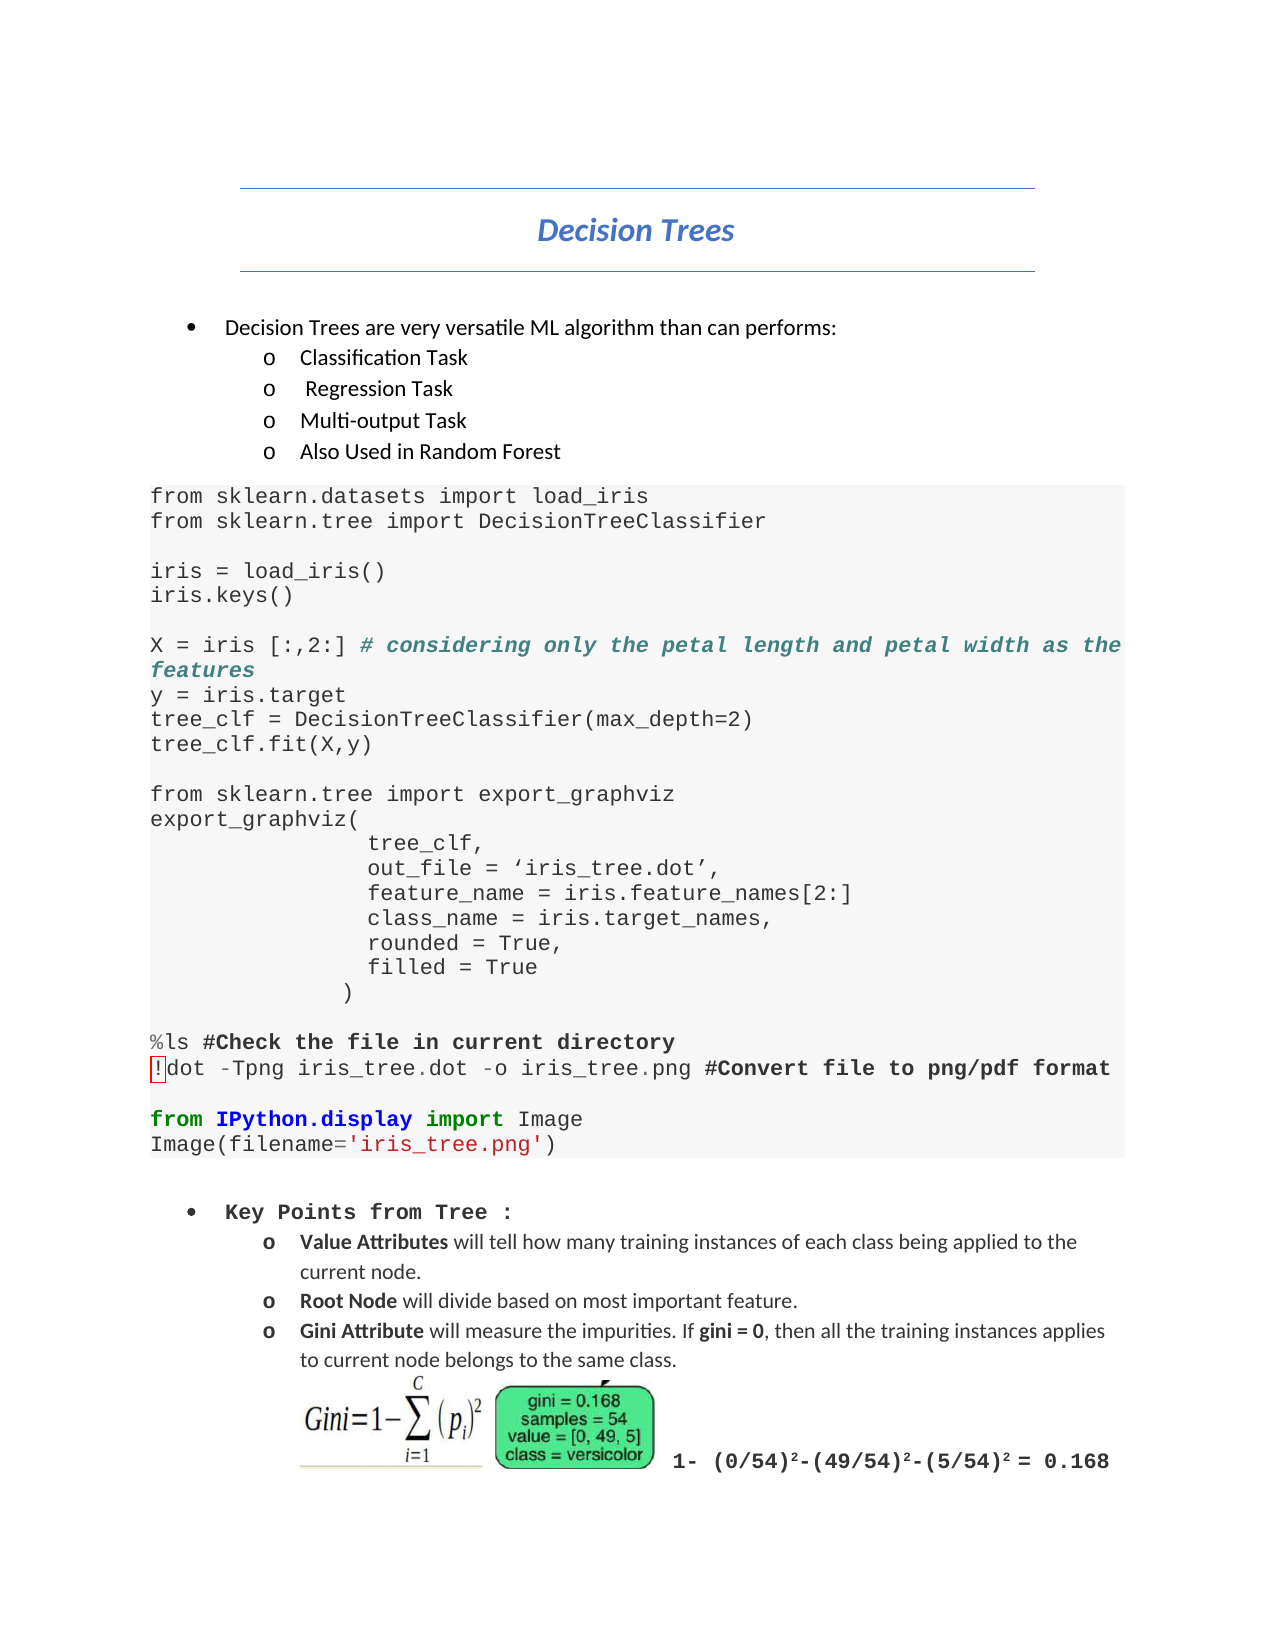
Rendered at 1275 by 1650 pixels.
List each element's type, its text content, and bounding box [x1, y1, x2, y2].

picture [495, 1380, 660, 1469]
text ) [150, 981, 1125, 1006]
text class_name = iris.target_names, [150, 907, 1125, 932]
text y = iris.target [150, 684, 1125, 708]
list Root Node will divide based on most important feature. [262, 1287, 1125, 1314]
text !dot -Tpng iris_tree.dot -o iris_tree.png #Convert file to png/pdf format [166, 1056, 1125, 1083]
picture [300, 1375, 483, 1469]
text Decision Trees [240, 189, 1035, 271]
list Gini Attribute will measure the impurities. If gini = 0, then all the training instances applies to current node belongs to the same class. [262, 1317, 1125, 1373]
text feature_name = iris.feature_names[2:] [150, 882, 1125, 907]
text tree_clf = DecisionTreeClassifier(max_depth=2) [150, 708, 1125, 733]
text iris = load_iris() [150, 560, 1125, 584]
text filled = True [150, 956, 1125, 981]
list Multi-output Task [262, 406, 1125, 435]
text from sklearn.datasets import load_iris [150, 485, 1125, 510]
text from sklearn.tree import DecisionTreeClassifier [150, 510, 1125, 535]
text from IPython.display import Image [150, 1108, 1125, 1133]
text tree_clf.fit(X,y) [150, 733, 1125, 758]
list Key Points from Tree : [187, 1201, 1125, 1226]
text %ls #Check the file in current directory [150, 1031, 1125, 1056]
list Decision Trees are very versatile ML algorithm than can performs: [187, 313, 1125, 341]
list Value Attributes will tell how many training instances of each class being applied to the current node. [262, 1228, 1125, 1285]
text Image(filename='iris_tree.png') [150, 1133, 1125, 1158]
list Regression Task [262, 374, 1125, 403]
text rounded = True, [150, 932, 1125, 956]
list Also Used in Random Forest [262, 437, 1125, 466]
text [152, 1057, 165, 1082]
list Classification Task [262, 343, 1125, 372]
text out_file = ‘iris_tree.dot’, [150, 857, 1125, 882]
text iris.keys() [150, 584, 1125, 609]
text export_graphviz( [150, 808, 1125, 832]
text tree_clf, [150, 832, 1125, 857]
text X = iris [:,2:] # considering only the petal length and petal width as the features [150, 634, 1125, 684]
text from sklearn.tree import export_graphviz [150, 783, 1125, 808]
